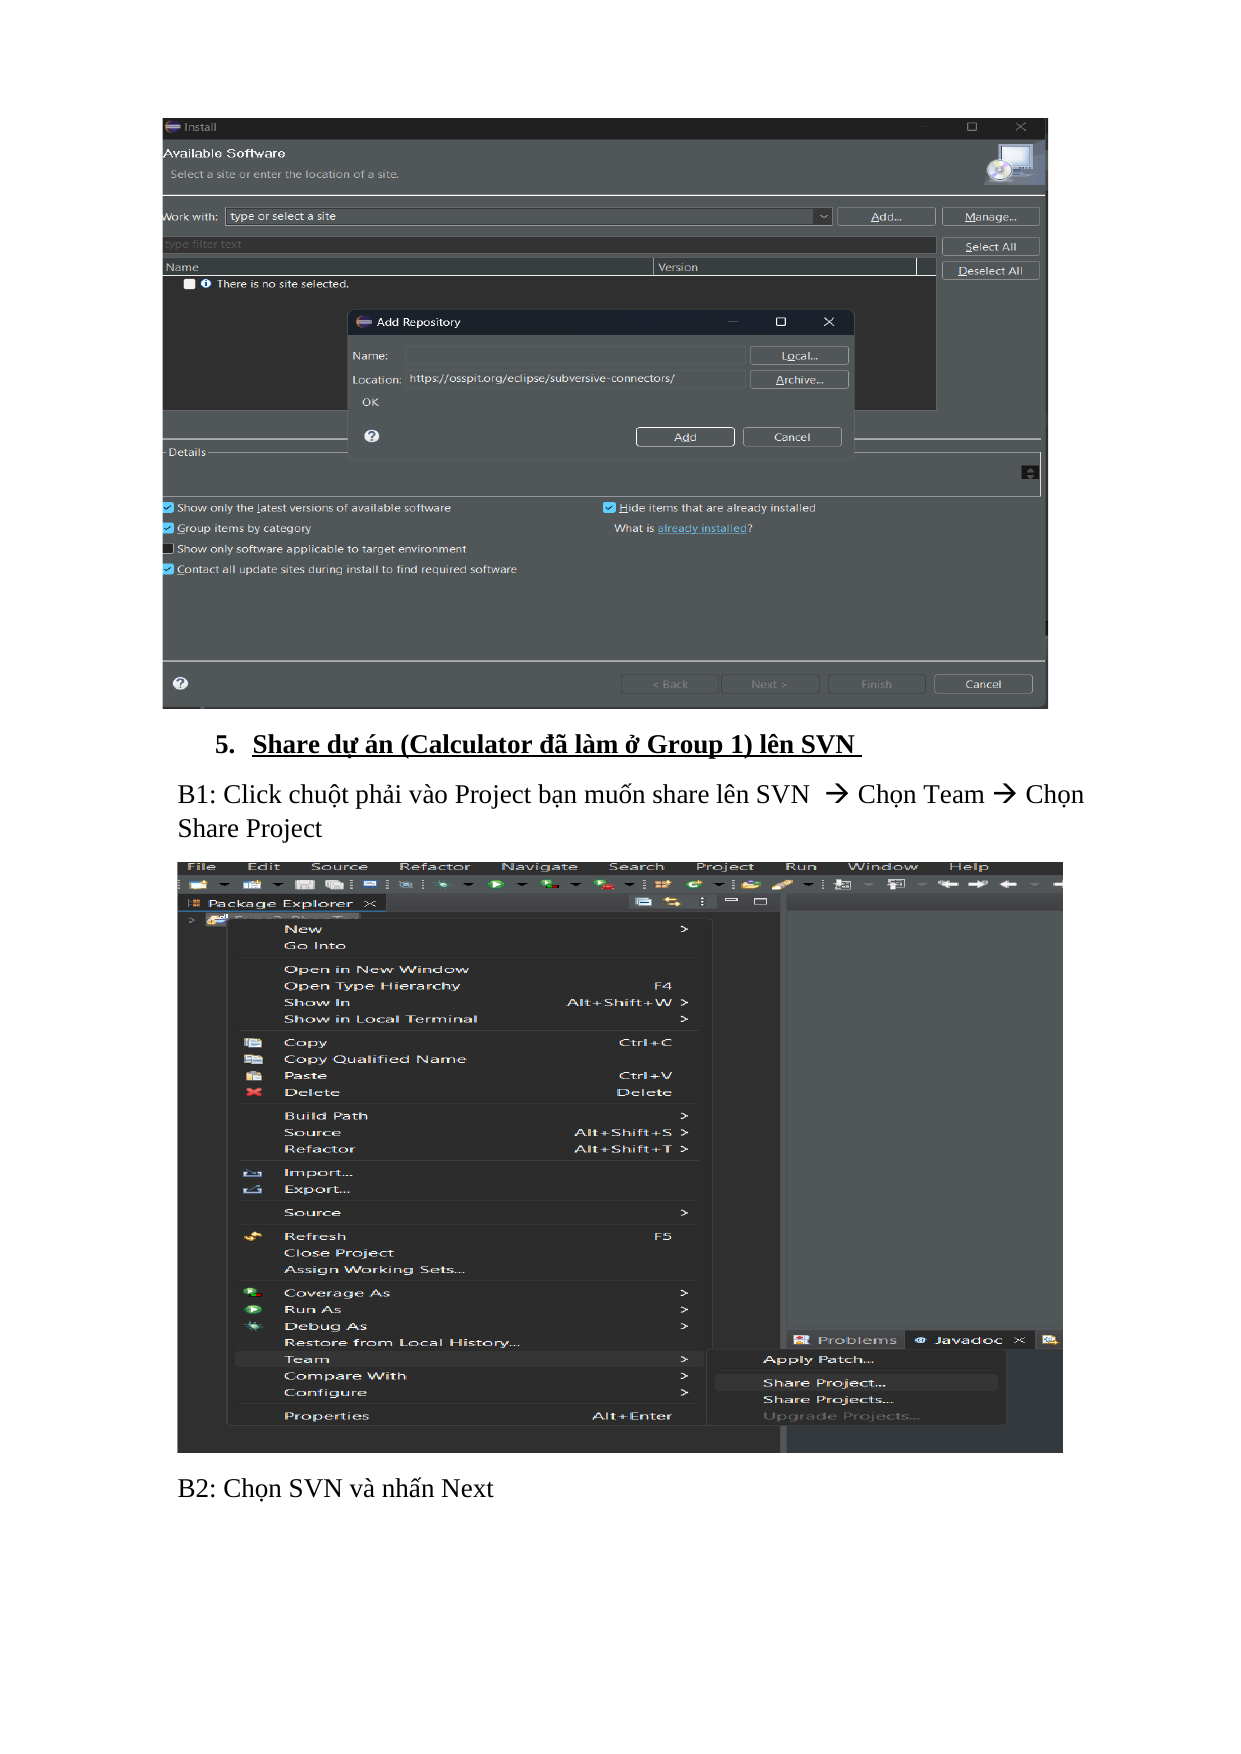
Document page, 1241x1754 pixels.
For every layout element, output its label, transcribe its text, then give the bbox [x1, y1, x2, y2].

picture [177, 862, 1063, 1453]
picture [162, 118, 1049, 709]
text B1: Click chuột phải vào Project bạn muốn share lên SVN Chọn Team Chọn Share Project [177, 778, 1152, 843]
text B2: Chọn SVN và nhấn Next [177, 1472, 1152, 1503]
list Share dự án (Calculator đã làm ở Group 1) lên SVN [215, 728, 1152, 759]
